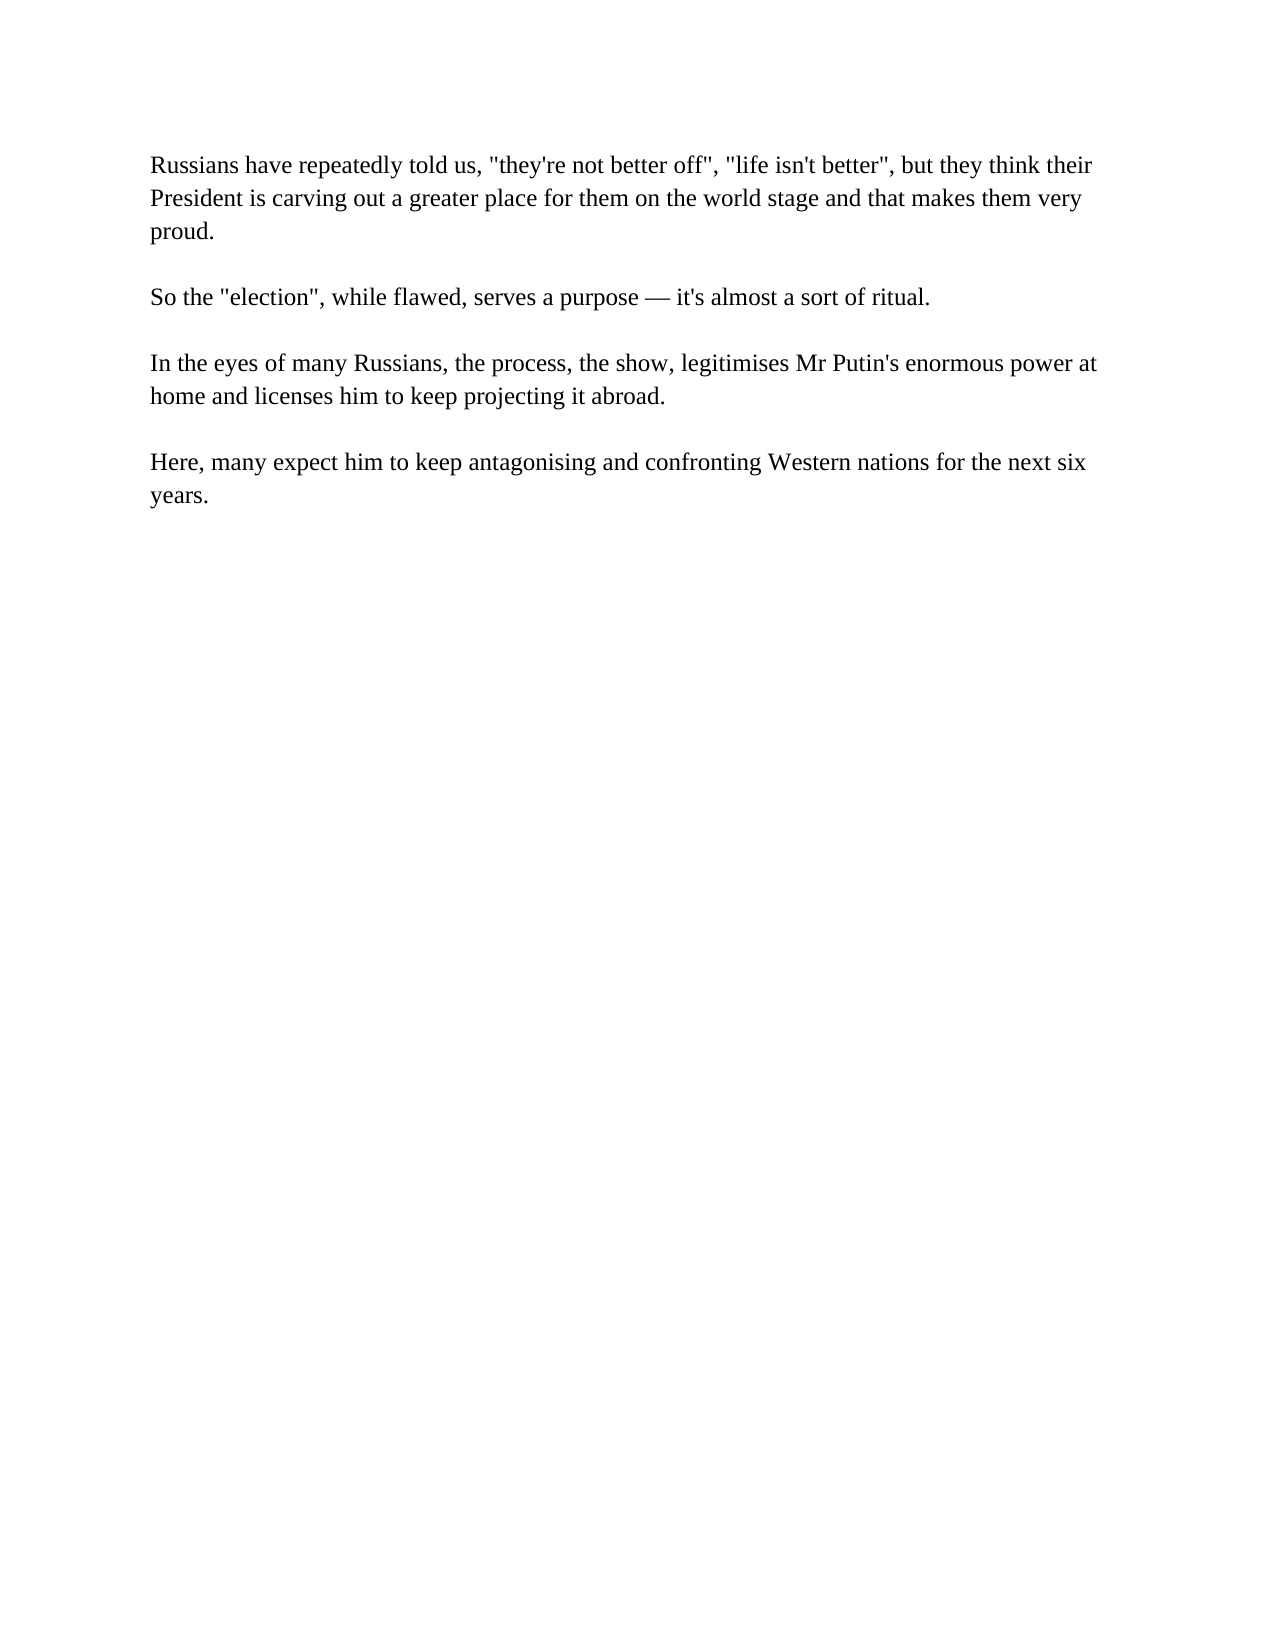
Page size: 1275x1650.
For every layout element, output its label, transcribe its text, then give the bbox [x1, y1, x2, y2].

text So the "election", while flawed, serves a purpose — it's almost a sort of ritual. [150, 282, 1125, 311]
text In the eyes of many Russians, the process, the show, legitimises Mr Putin's enormous power at home and licenses him to keep projecting it abroad. [150, 348, 1125, 410]
text Here, many expect him to keep antagonising and confronting Western nations for the next six years. [150, 447, 1125, 509]
text Russians have repeatedly told us, "they're not better off", "life isn't better", but they think their President is carving out a greater place for them on the world stage and that makes them very proud. [150, 150, 1125, 245]
